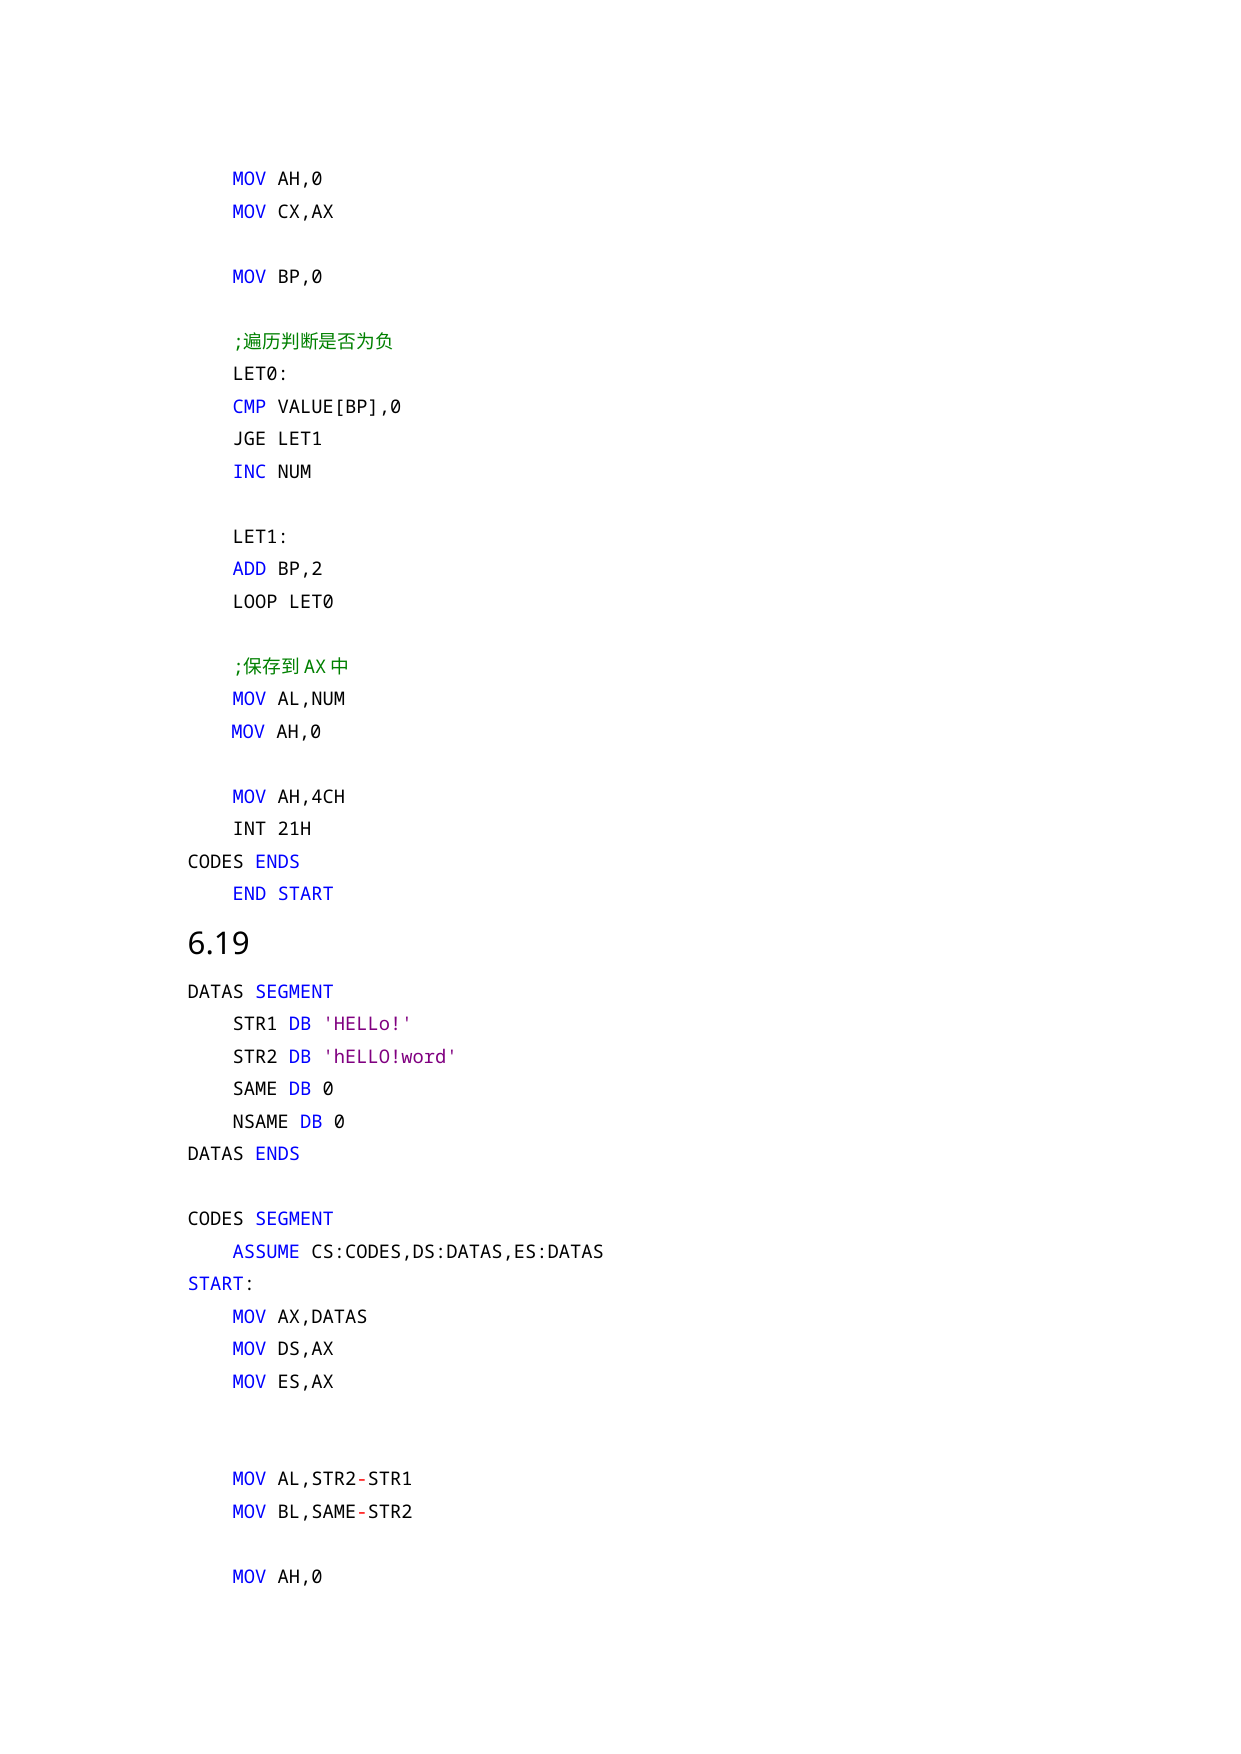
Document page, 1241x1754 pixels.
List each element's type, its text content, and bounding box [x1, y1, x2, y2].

text END START [187, 877, 1053, 909]
text ASSUME CS:CODES,DS:DATAS,ES:DATAS [187, 1234, 1053, 1267]
text MOV ES,AX [187, 1364, 1053, 1397]
text LET0: [187, 357, 1053, 389]
text LOOP LET0 [187, 584, 1053, 617]
text ADD BP,2 [187, 552, 1053, 584]
text INC NUM [187, 454, 1053, 487]
text INT 21H [187, 812, 1053, 844]
text MOV AH,4CH [187, 779, 1053, 812]
text MOV DS,AX [187, 1332, 1053, 1364]
text ;遍历判断是否为负 [187, 324, 1053, 357]
text DATAS SEGMENT [187, 974, 1053, 1007]
text MOV AH,0 [187, 714, 1053, 747]
text SAME DB 0 [187, 1072, 1053, 1104]
text MOV AX,DATAS [187, 1299, 1053, 1332]
text MOV AH,0 [187, 162, 1053, 194]
text MOV BP,0 [187, 259, 1053, 292]
text CODES SEGMENT [187, 1202, 1053, 1234]
text STR1 DB 'HELLo!' [187, 1007, 1053, 1039]
text CMP VALUE[BP],0 [187, 389, 1053, 422]
text MOV AL,STR2-STR1 [187, 1462, 1053, 1494]
text JGE LET1 [187, 422, 1053, 454]
text ;保存到AX中 [187, 649, 1053, 682]
text MOV AL,NUM [187, 682, 1053, 714]
text 6.19 [187, 909, 1053, 974]
text LET1: [187, 519, 1053, 552]
text DATAS ENDS [187, 1137, 1053, 1169]
text STR2 DB 'hELLO!word' [187, 1039, 1053, 1072]
text MOV AH,0 [187, 1559, 1053, 1592]
text MOV CX,AX [187, 194, 1053, 227]
text CODES ENDS [187, 844, 1053, 877]
text NSAME DB 0 [187, 1104, 1053, 1137]
text START: [187, 1267, 1053, 1299]
text MOV BL,SAME-STR2 [187, 1494, 1053, 1527]
